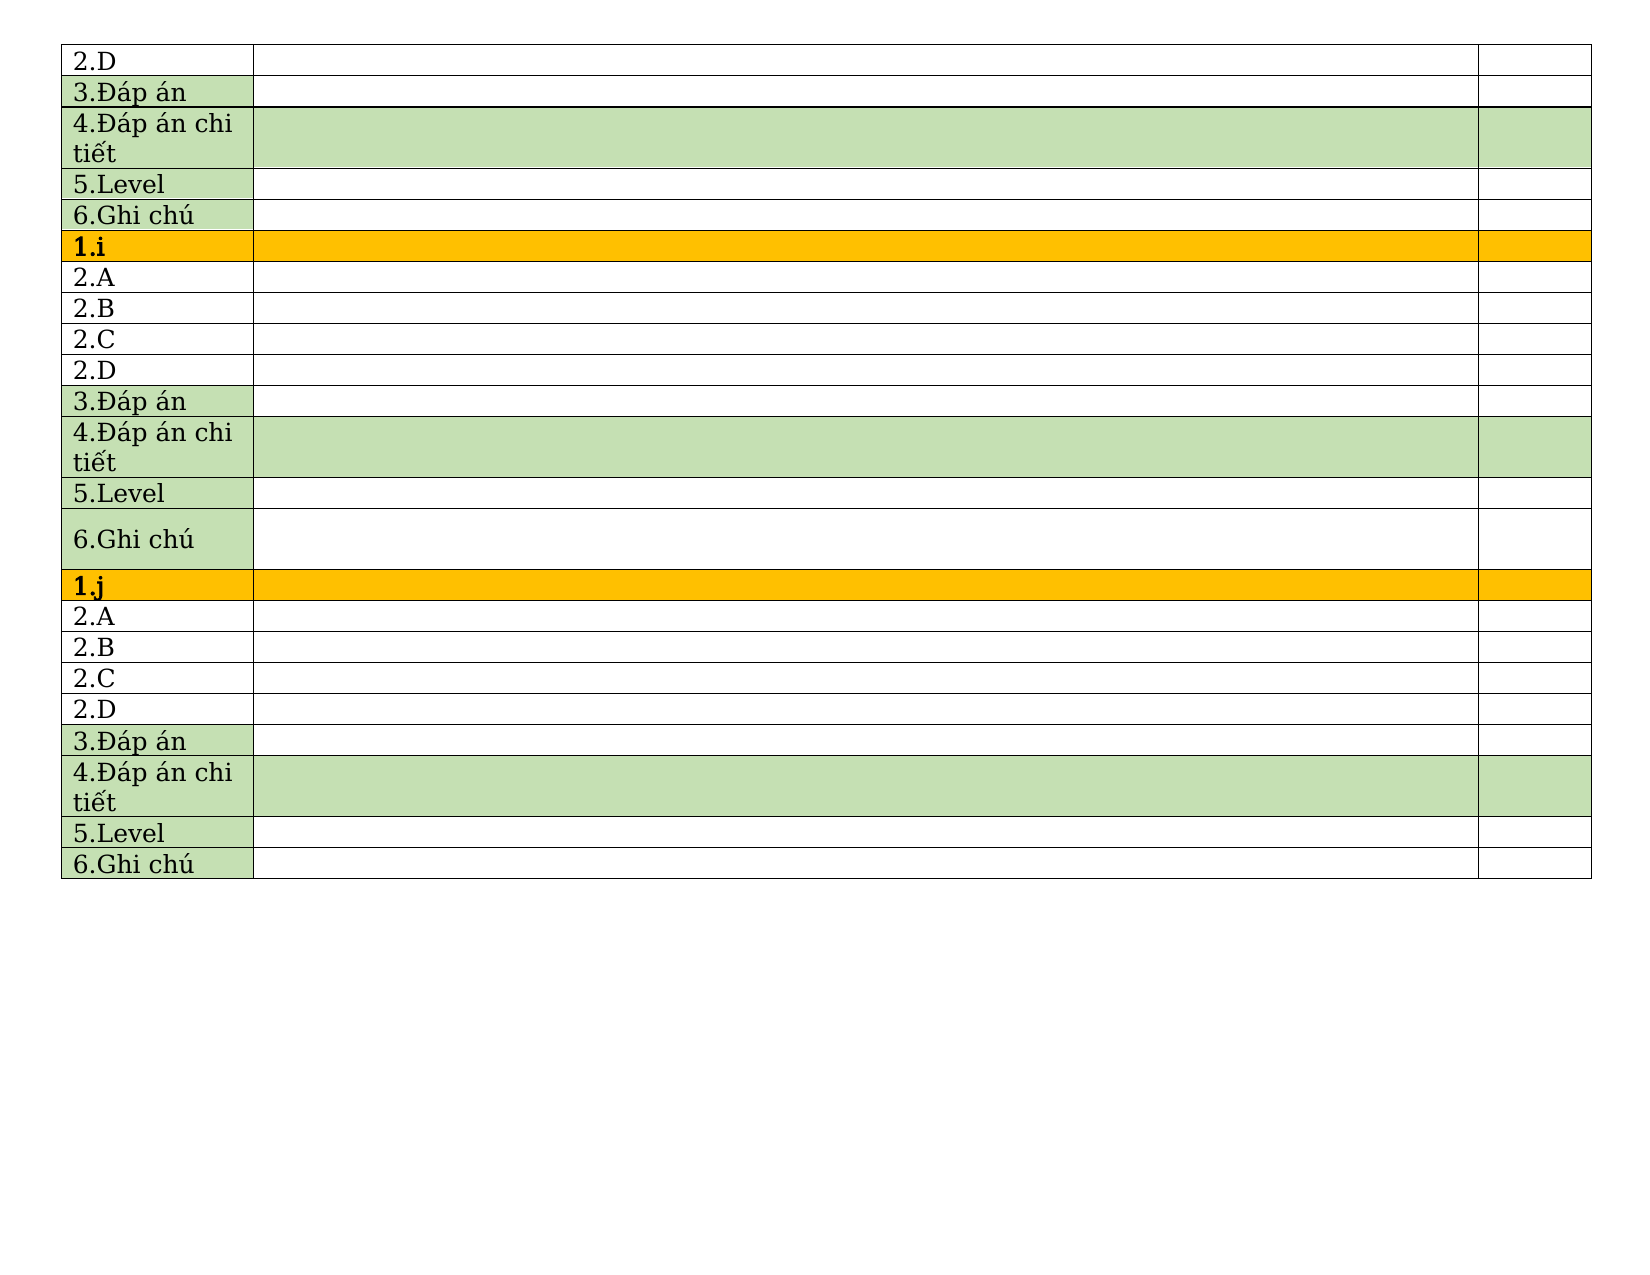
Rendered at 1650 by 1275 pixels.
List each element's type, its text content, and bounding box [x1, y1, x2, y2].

table_cell 4.Đáp án chi tiết [62, 756, 253, 816]
table_cell [254, 45, 1478, 75]
table_cell [1479, 293, 1591, 323]
table_cell [254, 76, 1478, 106]
table_cell 6.Ghi chú [62, 200, 253, 229]
table_cell 3.Đáp án [62, 725, 253, 755]
table_cell [254, 725, 1478, 755]
table_cell [1479, 200, 1591, 229]
table_cell [254, 355, 1478, 385]
table_cell 3.Đáp án [62, 386, 253, 416]
table_cell 4.Đáp án chi tiết [62, 417, 253, 477]
table_cell [254, 570, 1478, 600]
table_cell [1479, 45, 1591, 75]
table_cell [1479, 386, 1591, 416]
table_cell [254, 601, 1478, 631]
table_cell 2.C [62, 663, 253, 693]
table_cell 2.B [62, 293, 253, 323]
table_cell [1479, 632, 1591, 662]
table_cell 2.B [62, 632, 253, 662]
table_cell [1479, 756, 1591, 816]
table_cell [1479, 601, 1591, 631]
table_cell [254, 386, 1478, 416]
table_cell 6.Ghi chú [62, 848, 253, 878]
table_cell 4.Đáp án chi tiết [62, 108, 253, 167]
table_cell [1479, 725, 1591, 755]
table_cell 5.Level [62, 478, 253, 508]
table_cell [1479, 848, 1591, 878]
table_cell 1.i [62, 231, 253, 261]
table_cell 1.j [62, 570, 253, 600]
table_cell [254, 756, 1478, 816]
table_cell [254, 478, 1478, 508]
table_cell [1479, 76, 1591, 106]
table_cell [254, 694, 1478, 724]
table_cell 5.Level [62, 169, 253, 198]
table_cell [1479, 262, 1591, 292]
table_cell [254, 324, 1478, 354]
table_cell [254, 817, 1478, 847]
table_cell 3.Đáp án [62, 76, 253, 106]
table_cell 2.C [62, 324, 253, 354]
table_cell [1479, 231, 1591, 261]
table_cell 2.D [62, 45, 253, 75]
table_cell 6.Ghi chú [62, 509, 253, 569]
table_cell [1479, 817, 1591, 847]
table_cell [1479, 570, 1591, 600]
table_cell [1479, 169, 1591, 198]
table_cell [254, 169, 1478, 198]
table_cell [1479, 417, 1591, 477]
table_cell 2.A [62, 262, 253, 292]
table_cell [254, 293, 1478, 323]
table_cell [254, 231, 1478, 261]
table_cell [254, 262, 1478, 292]
table_cell [254, 200, 1478, 229]
table_cell [1479, 478, 1591, 508]
table_cell [254, 632, 1478, 662]
table_cell [1479, 663, 1591, 693]
table_cell [254, 417, 1478, 477]
table_cell 5.Level [62, 817, 253, 847]
table_cell [254, 108, 1478, 167]
table_cell [1479, 324, 1591, 354]
table_cell [254, 509, 1478, 569]
table_cell [1479, 509, 1591, 569]
table_cell 2.A [62, 601, 253, 631]
table_cell 2.D [62, 355, 253, 385]
table_cell [1479, 108, 1591, 167]
table_cell 2.D [62, 694, 253, 724]
table_cell [254, 848, 1478, 878]
table_cell [1479, 694, 1591, 724]
table_cell [1479, 355, 1591, 385]
table_cell [254, 663, 1478, 693]
